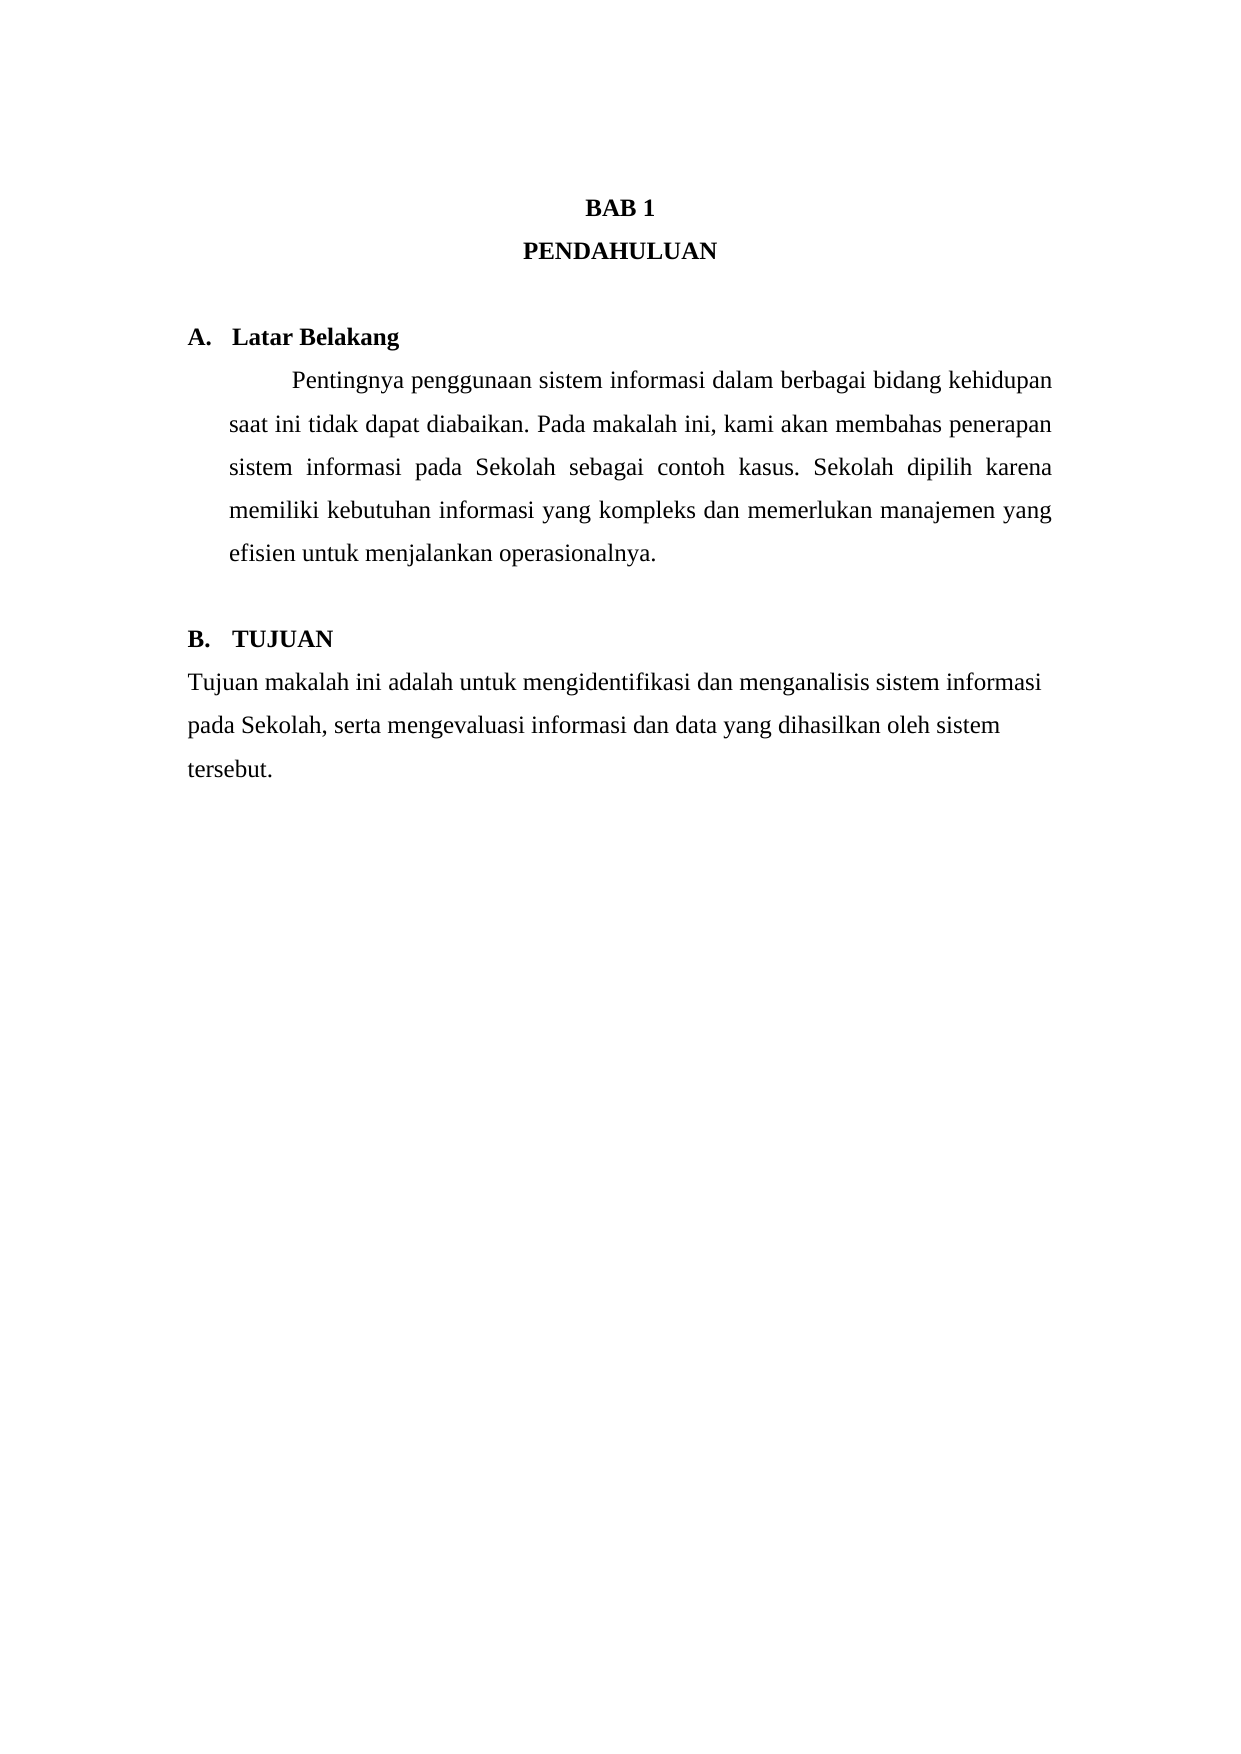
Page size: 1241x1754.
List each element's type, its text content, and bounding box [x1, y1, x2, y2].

text Tujuan makalah ini adalah untuk mengidentifikasi dan menganalisis sistem informasi pada Sekolah, serta mengevaluasi informasi dan data yang dihasilkan oleh sistem tersebut. [187, 667, 1053, 782]
list Latar Belakang [187, 322, 1053, 351]
text Pentingnya penggunaan sistem informasi dalam berbagai bidang kehidupan saat ini tidak dapat diabaikan. Pada makalah ini, kami akan membahas penerapan sistem informasi pada Sekolah sebagai contoh kasus. Sekolah dipilih karena memiliki kebutuhan informasi yang kompleks dan memerlukan manajemen yang efisien untuk menjalankan operasionalnya. [229, 366, 1053, 567]
list TUJUAN [187, 624, 1053, 653]
text PENDAHULUAN [187, 236, 1053, 265]
text BAB 1 [187, 193, 1053, 222]
